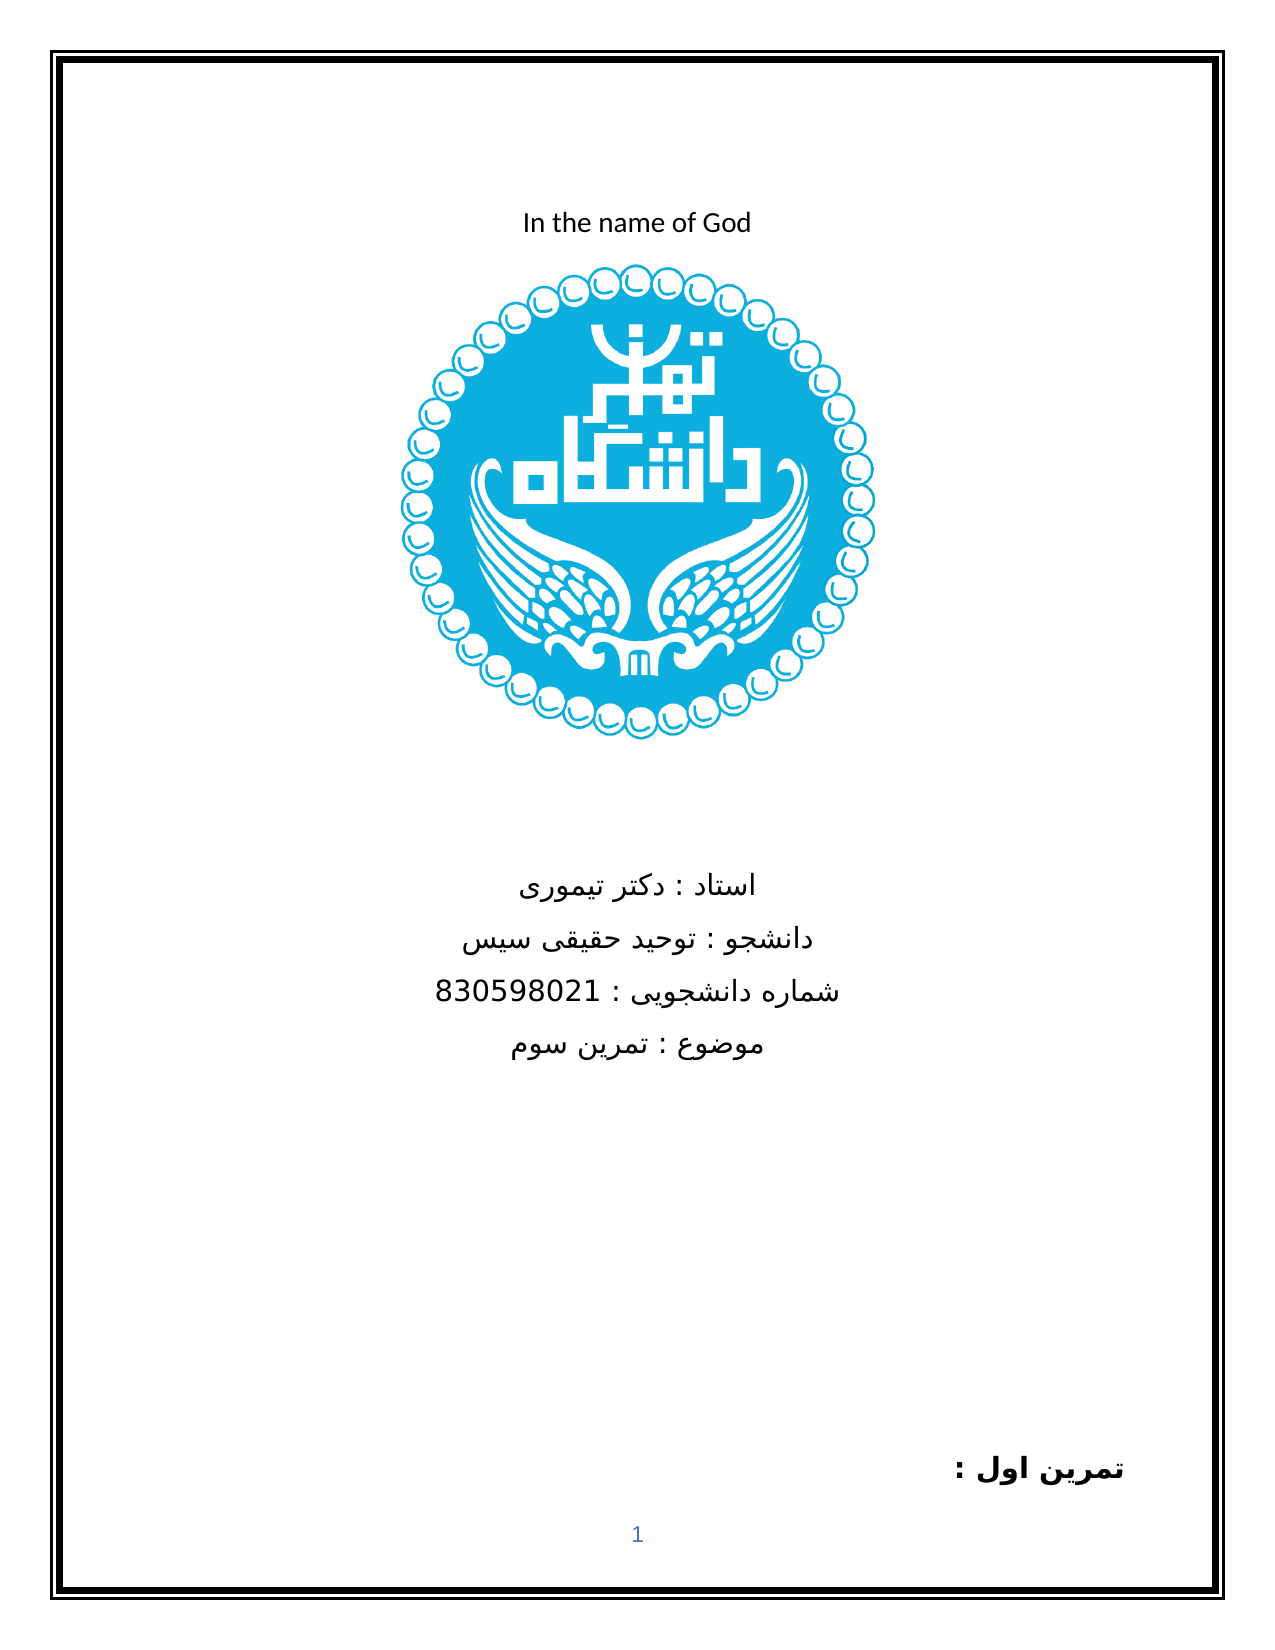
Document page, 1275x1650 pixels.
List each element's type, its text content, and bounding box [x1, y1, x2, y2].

text موضوع : تمرین سوم [150, 1026, 1125, 1060]
picture [396, 258, 879, 742]
text In the name of God [150, 204, 1125, 240]
text تمرین اول : [150, 1452, 1125, 1486]
text دانشجو : توحید حقیقی سیس [150, 921, 1125, 955]
text شماره دانشجویی : 830598021 [150, 974, 1125, 1008]
text استاد : دکتر تیموری [150, 869, 1125, 903]
